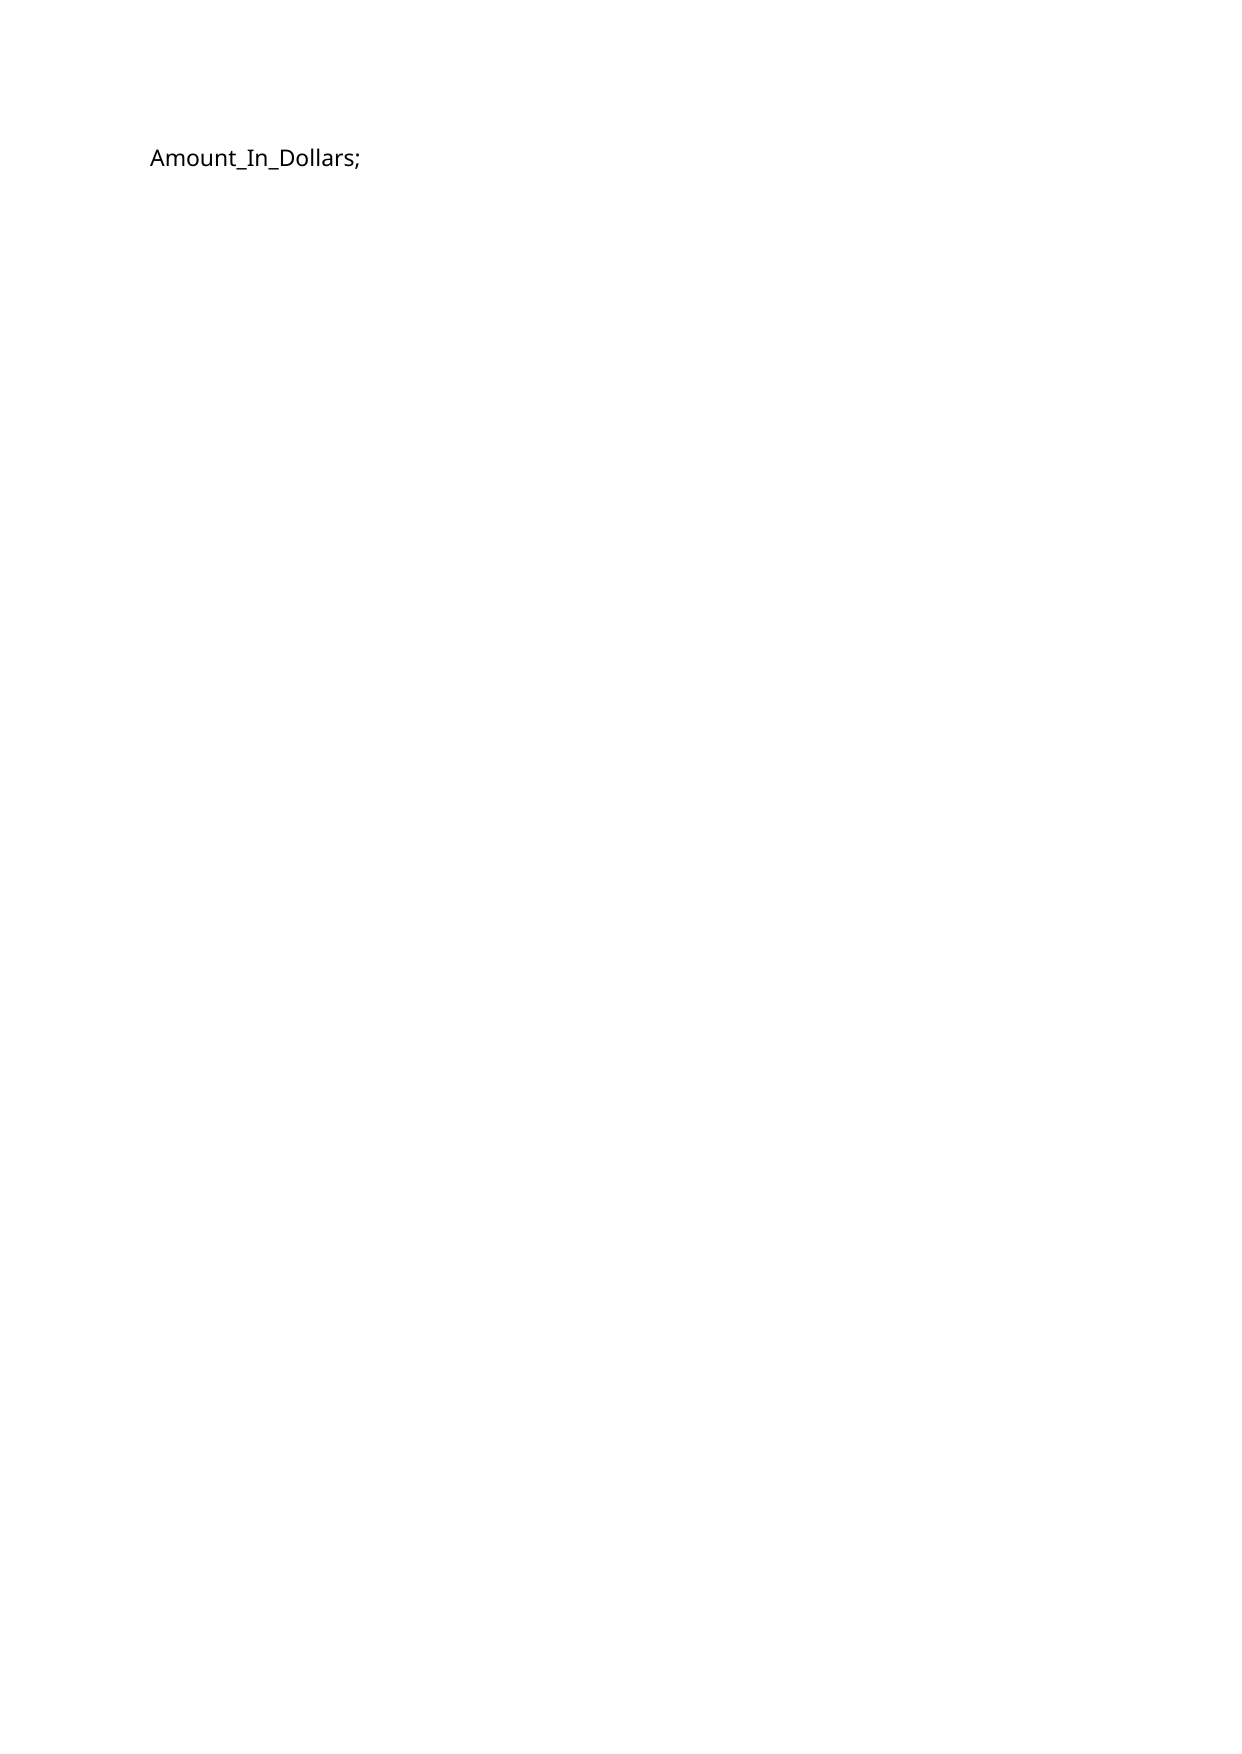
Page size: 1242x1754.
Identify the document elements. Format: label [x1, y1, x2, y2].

text [150, 142, 1085, 173]
